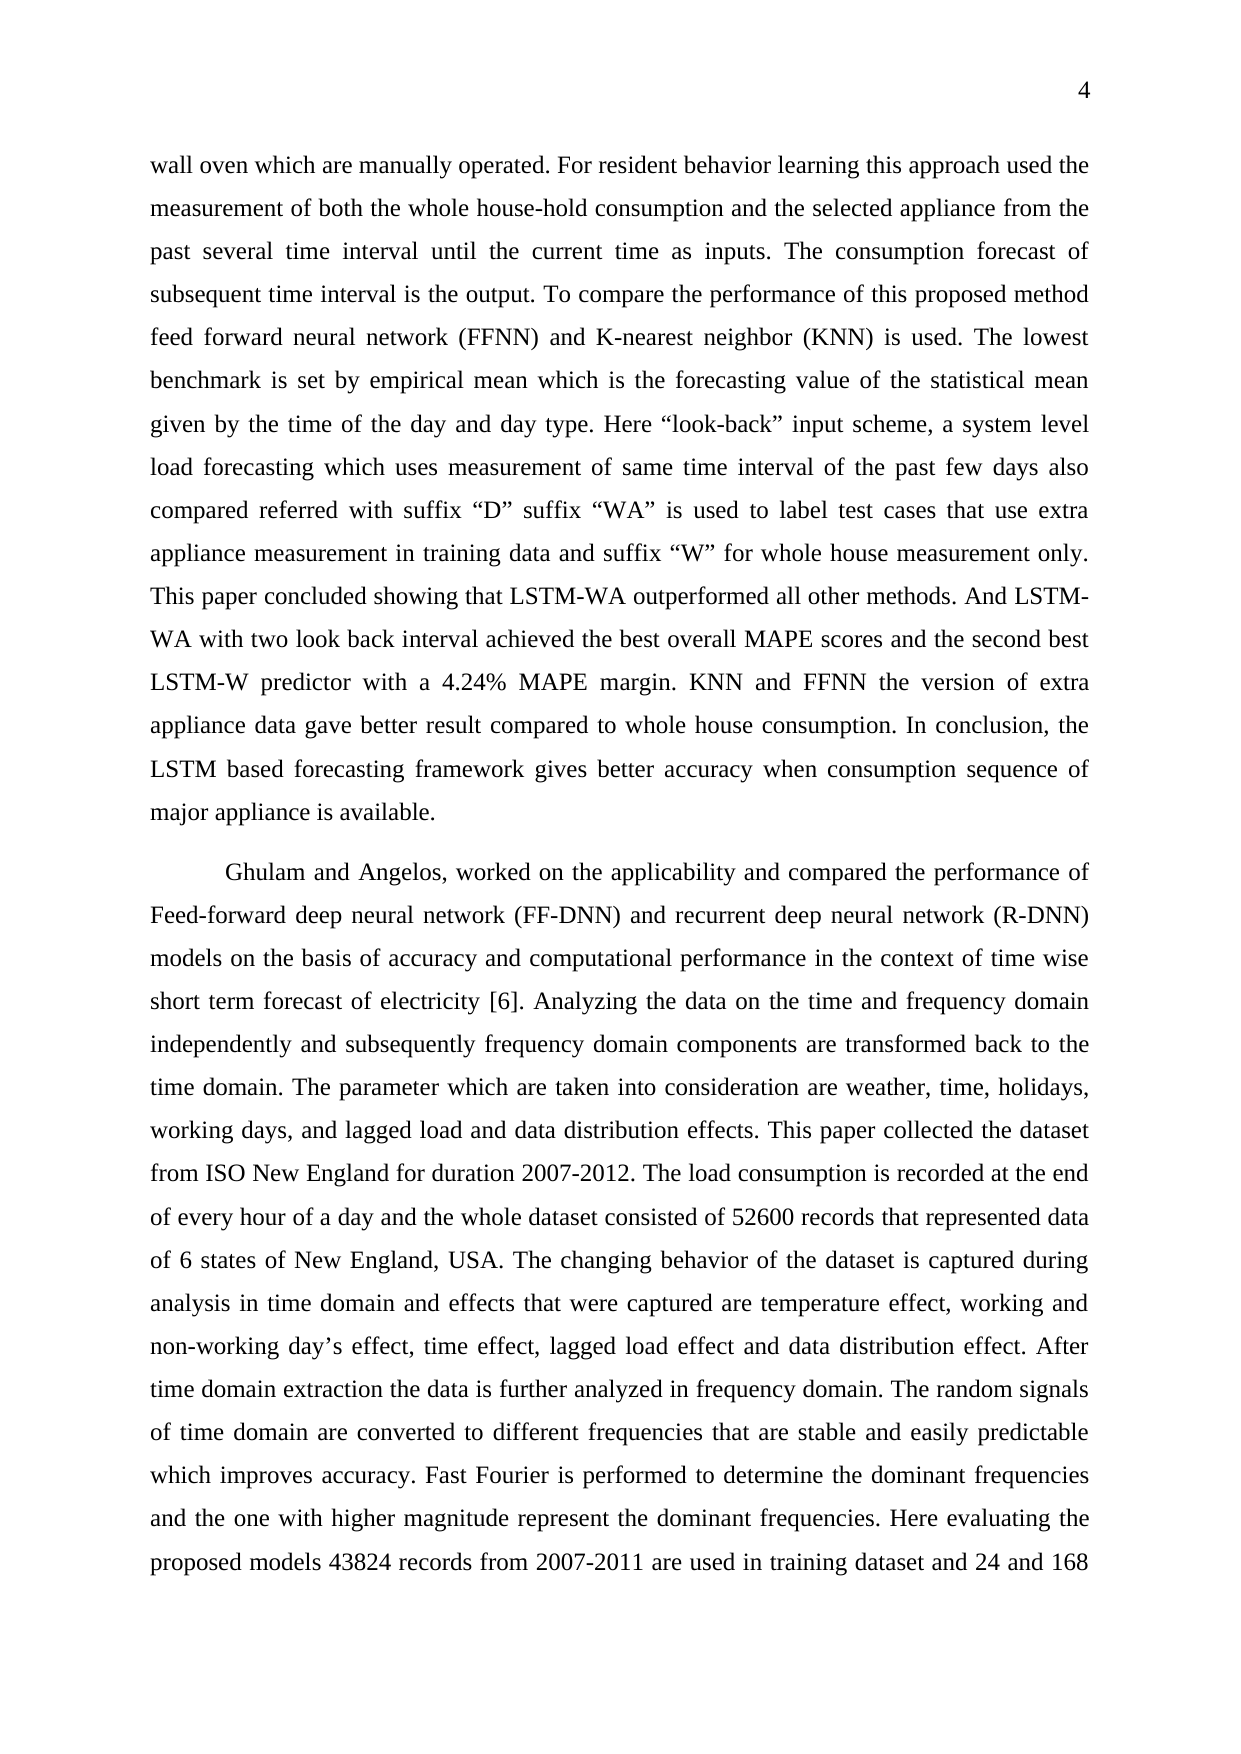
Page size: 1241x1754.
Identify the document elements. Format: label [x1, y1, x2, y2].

text [150, 150, 1090, 826]
text [150, 857, 1090, 1575]
